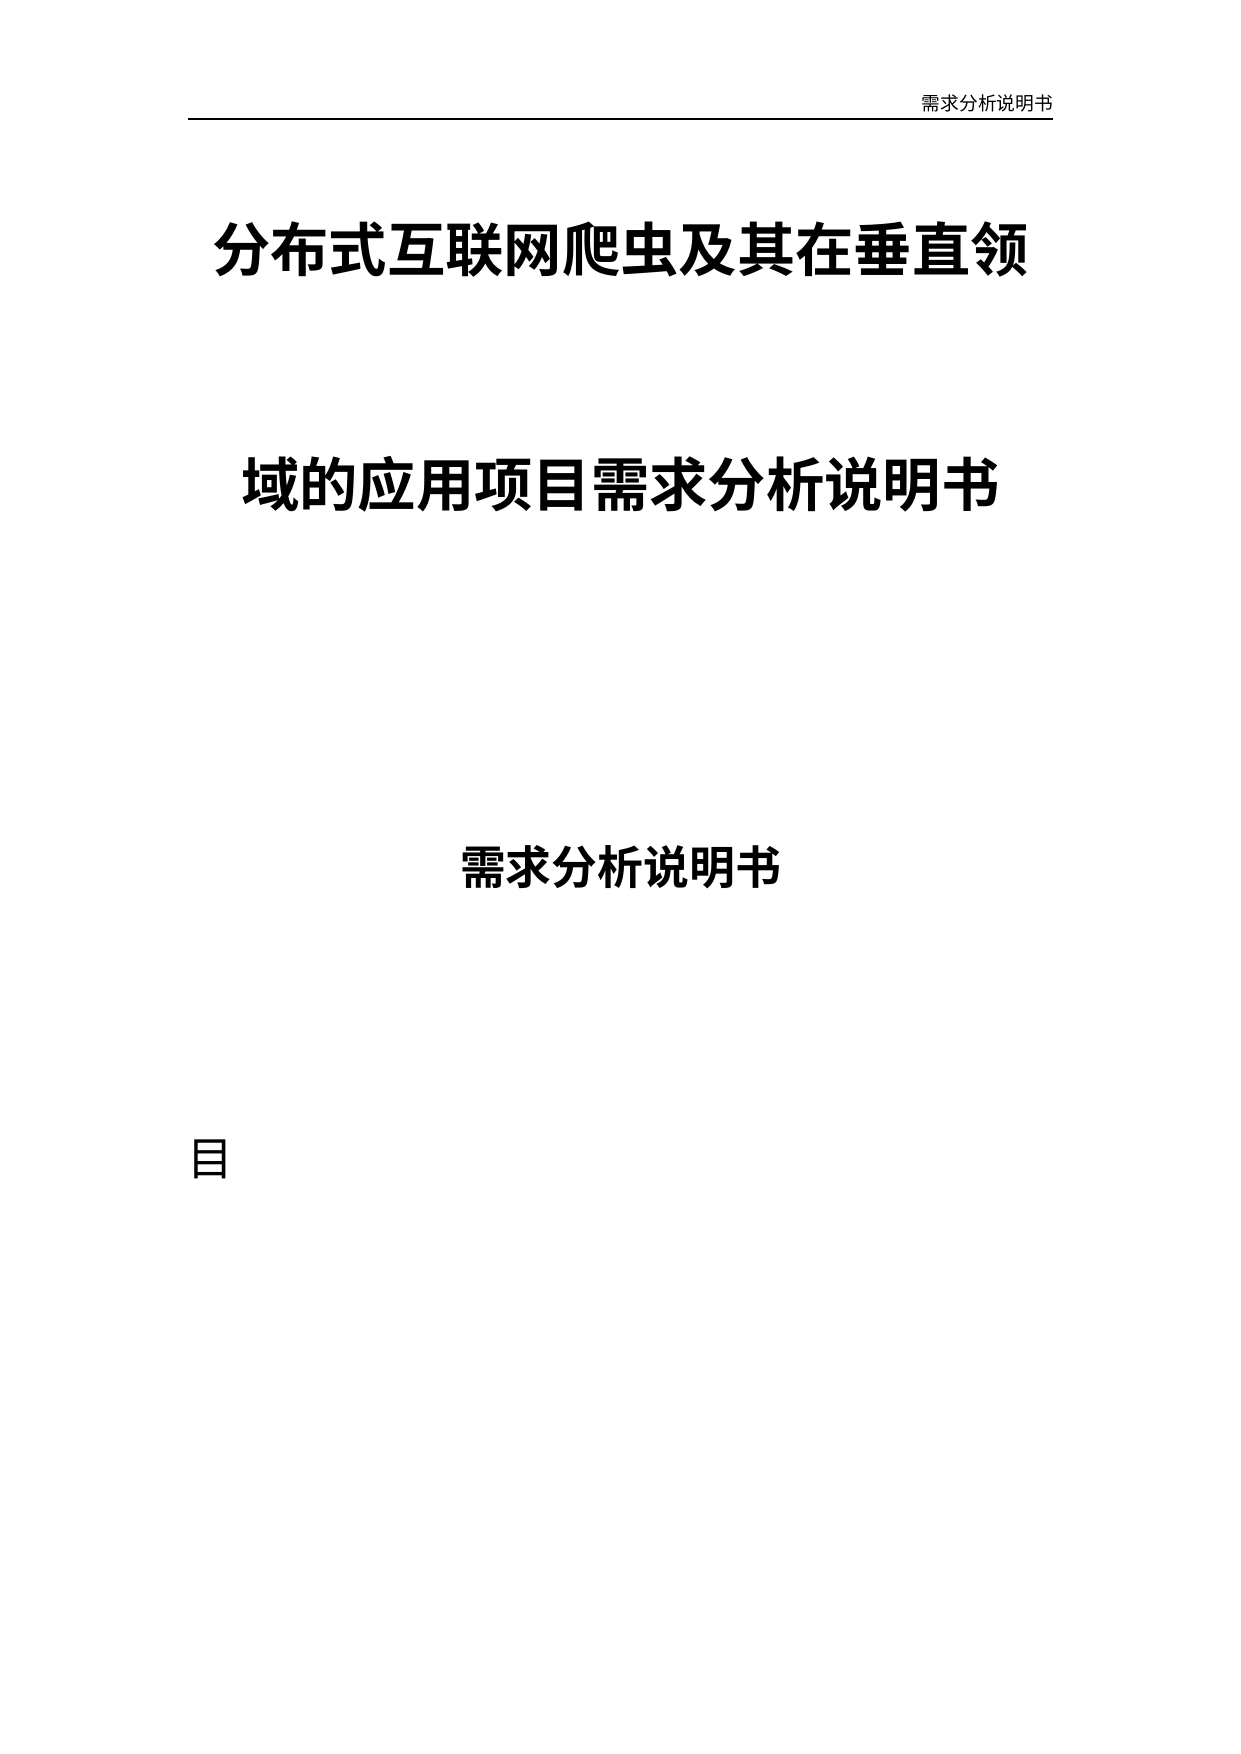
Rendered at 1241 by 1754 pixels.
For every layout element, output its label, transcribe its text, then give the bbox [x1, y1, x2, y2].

subtitle 分布式互联网爬虫及其在垂直领域的应用项目需求分析说明书 [187, 197, 1053, 530]
subtitle 需求分析说明书 [187, 816, 1053, 914]
